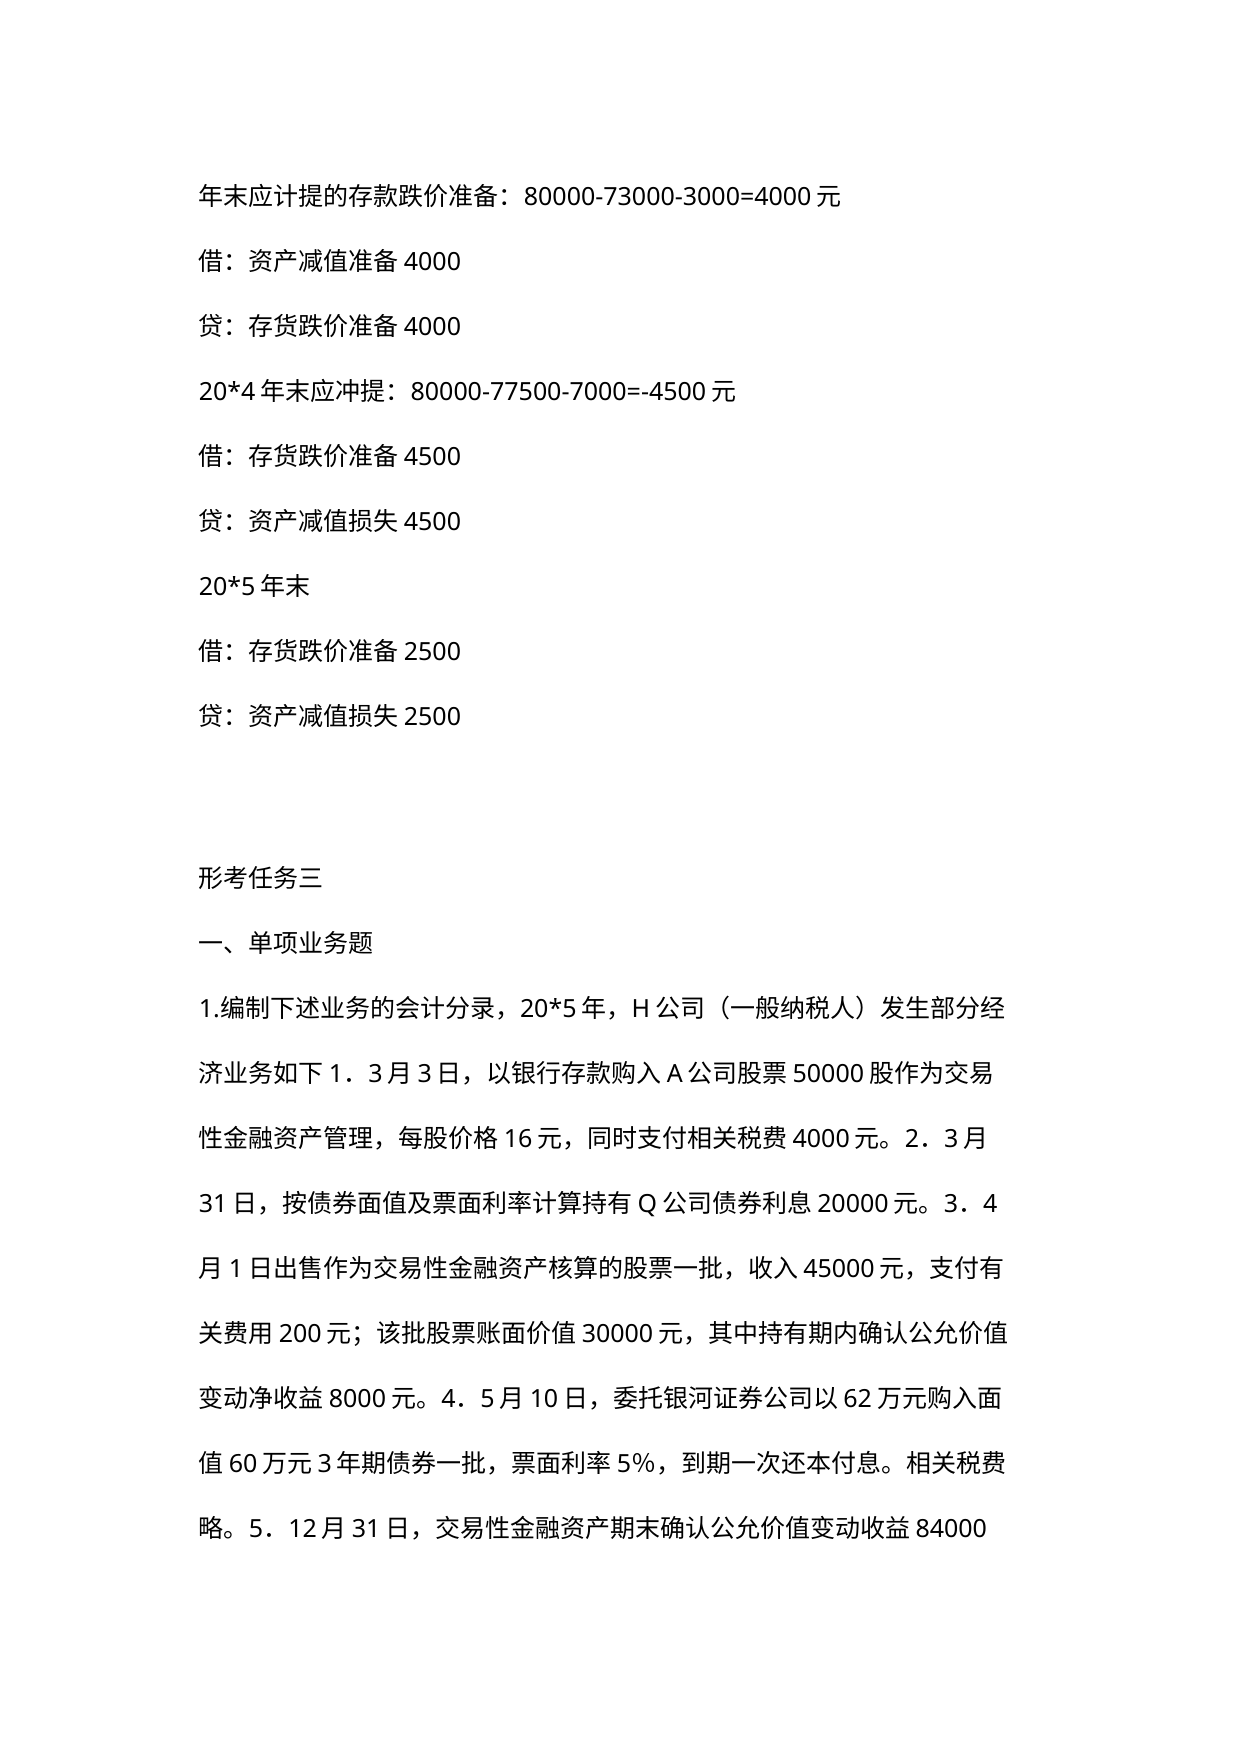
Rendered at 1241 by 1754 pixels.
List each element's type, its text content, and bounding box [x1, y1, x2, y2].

table_cell 20*4年末应冲提：80000-77500-7000=-4500元 [188, 357, 1029, 422]
table_cell 借：存货跌价准备4500 [188, 422, 1029, 487]
table_cell 一、单项业务题 [188, 910, 1029, 974]
table_cell 20*5年末 [188, 552, 1029, 617]
table_cell 形考任务三 [188, 845, 1029, 909]
table_cell 借：资产减值准备4000 [188, 227, 1029, 292]
table_cell 贷：资产减值损失4500 [188, 487, 1029, 552]
table_cell 贷：存货跌价准备4000 [188, 292, 1029, 357]
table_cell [188, 975, 1029, 1559]
table_cell 贷：资产减值损失2500 [188, 682, 1029, 844]
table_cell 年末应计提的存款跌价准备：80000-73000-3000=4000元 [188, 162, 1029, 227]
table_cell 借：存货跌价准备2500 [188, 617, 1029, 682]
